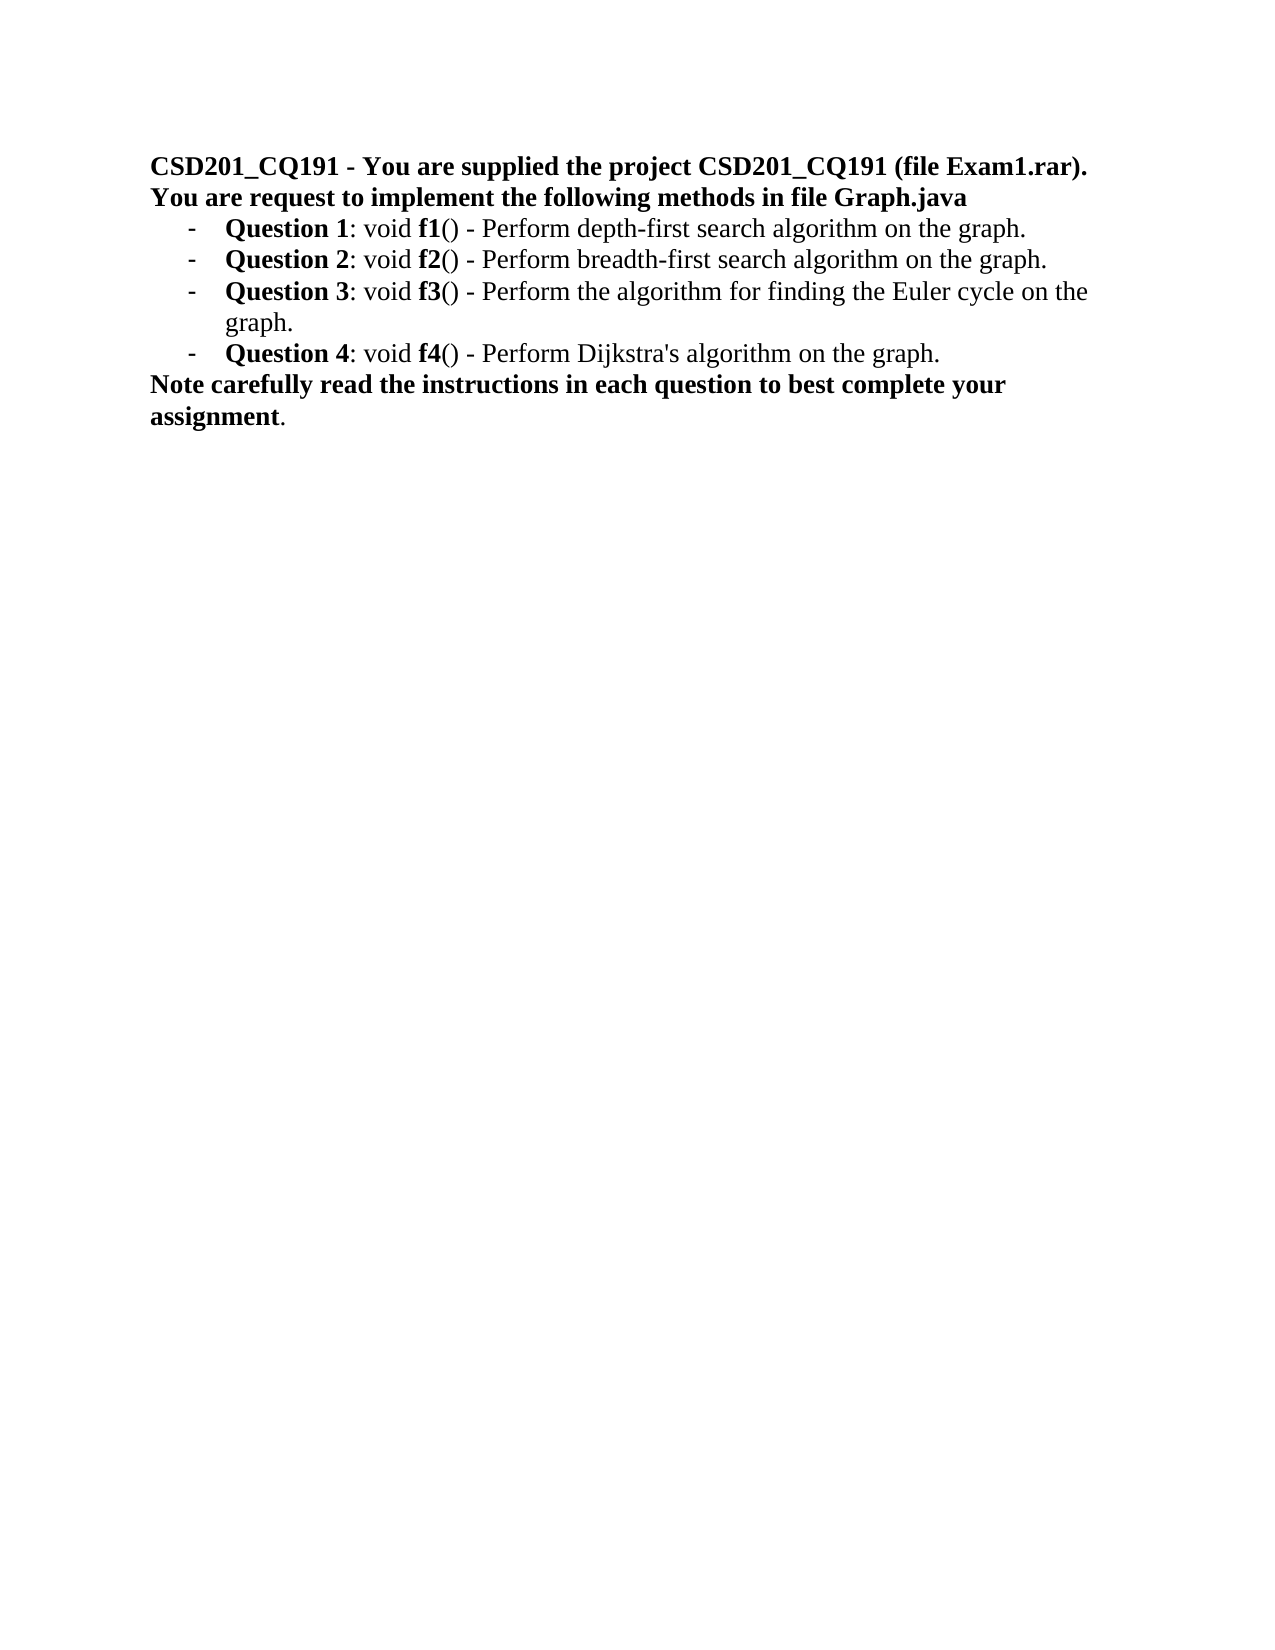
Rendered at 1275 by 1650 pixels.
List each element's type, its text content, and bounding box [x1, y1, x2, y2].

text Note carefully read the instructions in each question to best complete your assignment. [150, 368, 1125, 431]
list Question 3: void f3() - Perform the algorithm for finding the Euler cycle on the graph. [187, 275, 1125, 337]
list Question 4: void f4() - Perform Dijkstra's algorithm on the graph. [187, 337, 1125, 368]
list Question 1: void f1() - Perform depth-first search algorithm on the graph. [187, 212, 1125, 243]
list Question 2: void f2() - Perform breadth-first search algorithm on the graph. [187, 243, 1125, 275]
text CSD201_CQ191 - You are supplied the project CSD201_CQ191 (file Exam1.rar). You are request to implement the following methods in file Graph.java [150, 150, 1125, 212]
